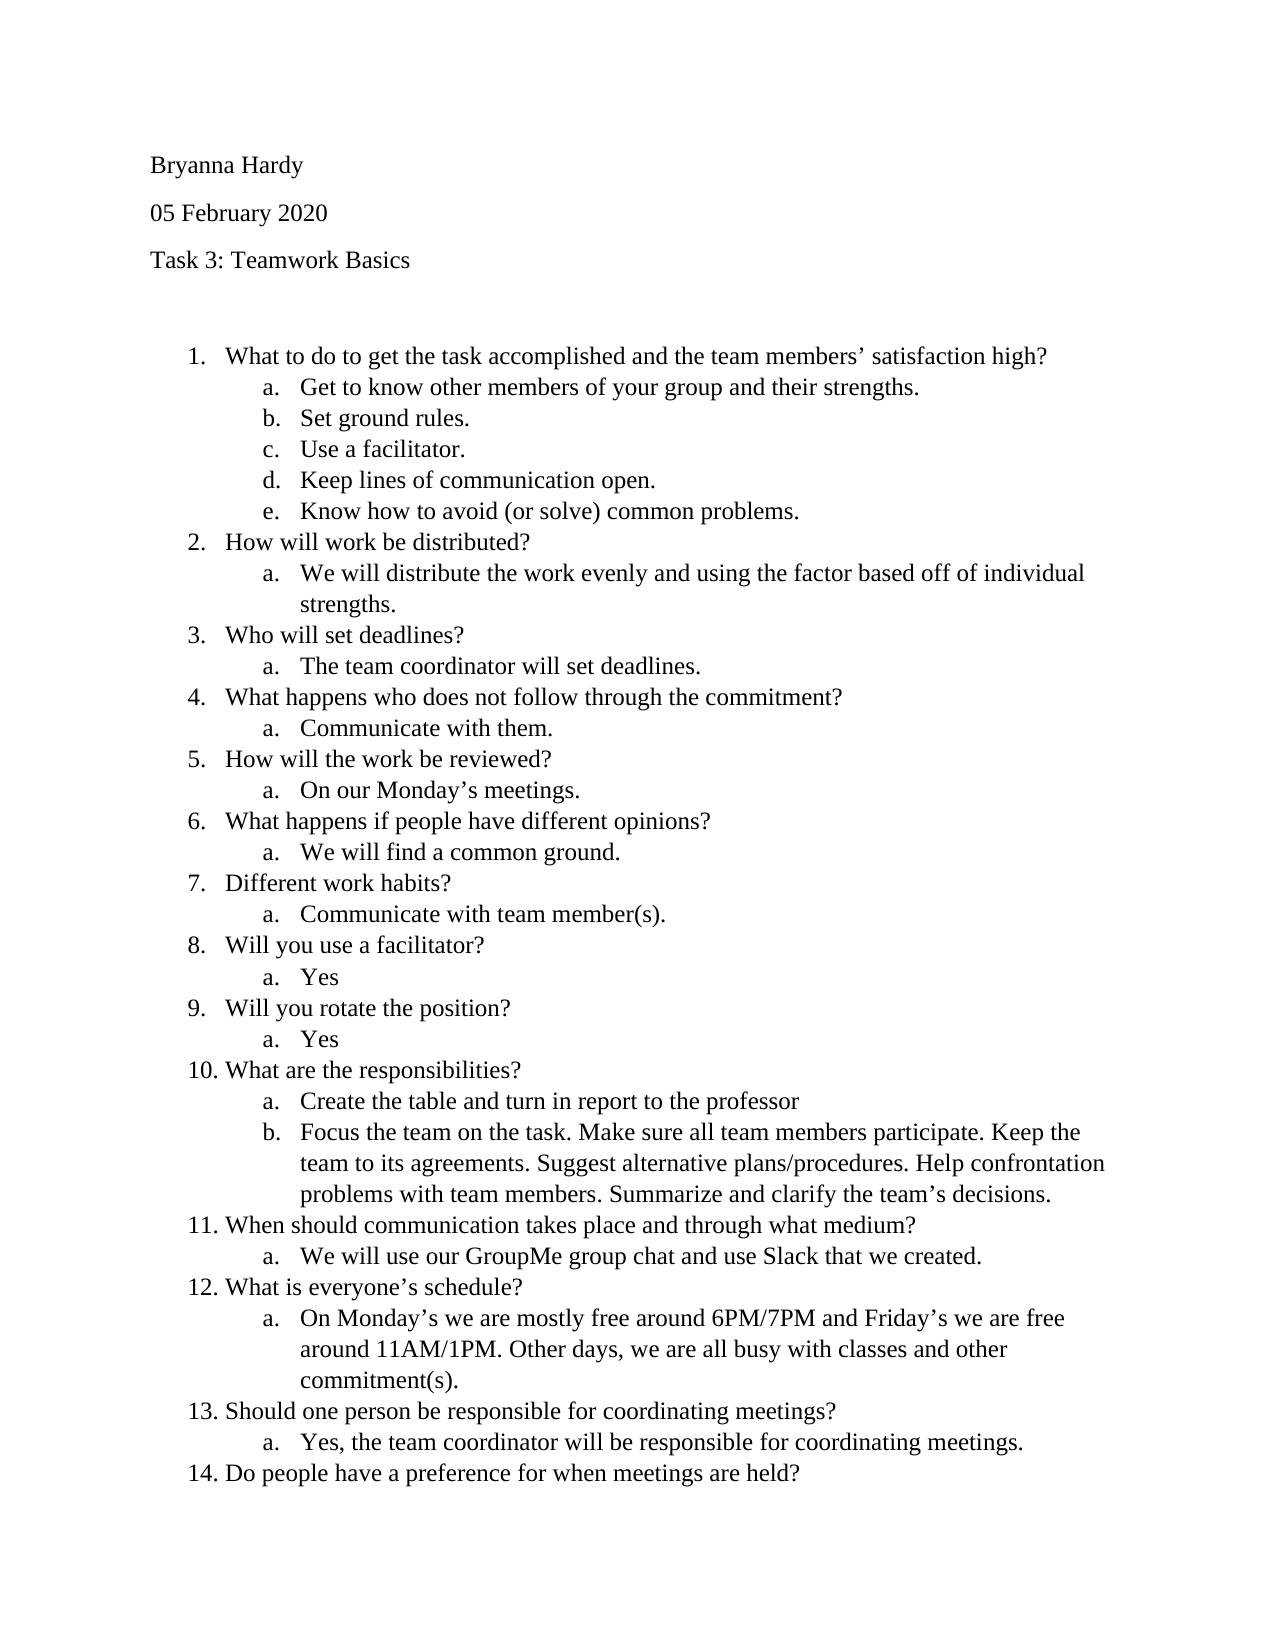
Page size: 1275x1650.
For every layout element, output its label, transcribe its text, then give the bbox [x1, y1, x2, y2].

list We will distribute the work evenly and using the factor based off of individual strengths. [262, 558, 1125, 618]
list Set ground rules. [262, 403, 1125, 432]
list Yes, the team coordinator will be responsible for coordinating meetings. [262, 1427, 1125, 1456]
list Know how to avoid (or solve) common problems. [262, 496, 1125, 525]
text Bryanna Hardy [150, 150, 1125, 179]
text 05 February 2020 [150, 198, 1125, 226]
list Focus the team on the task. Make sure all team members participate. Keep the team to its agreements. Suggest alternative plans/procedures. Help confrontation problems with team members. Summarize and clarify the team’s decisions. [262, 1117, 1125, 1208]
list What to do to get the task accomplished and the team members’ satisfaction high? [187, 341, 1125, 369]
list What are the responsibilities? [187, 1055, 1125, 1083]
list When should communication takes place and through what medium? [187, 1210, 1125, 1239]
list Yes [262, 962, 1125, 990]
list Will you use a facilitator? [187, 931, 1125, 959]
text Task 3: Teamwork Basics [150, 245, 1125, 274]
list Do people have a preference for when meetings are held? [187, 1458, 1125, 1487]
list What happens if people have different opinions? [187, 806, 1125, 835]
list Use a facilitator. [262, 434, 1125, 463]
list Communicate with team member(s). [262, 899, 1125, 928]
list On Monday’s we are mostly free around 6PM/7PM and Friday’s we are free around 11AM/1PM. Other days, we are all busy with classes and other commitment(s). [262, 1303, 1125, 1394]
list What happens who does not follow through the commitment? [187, 682, 1125, 711]
list Different work habits? [187, 868, 1125, 897]
list Will you rotate the position? [187, 993, 1125, 1021]
list What is everyone’s schedule? [187, 1272, 1125, 1301]
list Keep lines of communication open. [262, 465, 1125, 494]
list Create the table and turn in report to the professor [262, 1086, 1125, 1114]
list Yes [262, 1024, 1125, 1052]
list How will the work be reviewed? [187, 744, 1125, 773]
list How will work be distributed? [187, 527, 1125, 556]
list We will find a common ground. [262, 837, 1125, 866]
list We will use our GroupMe group chat and use Slack that we created. [262, 1241, 1125, 1270]
list The team coordinator will set deadlines. [262, 651, 1125, 680]
list On our Monday’s meetings. [262, 775, 1125, 804]
list Communicate with them. [262, 713, 1125, 742]
list Should one person be responsible for coordinating meetings? [187, 1396, 1125, 1425]
list Get to know other members of your group and their strengths. [262, 372, 1125, 401]
list Who will set deadlines? [187, 620, 1125, 649]
